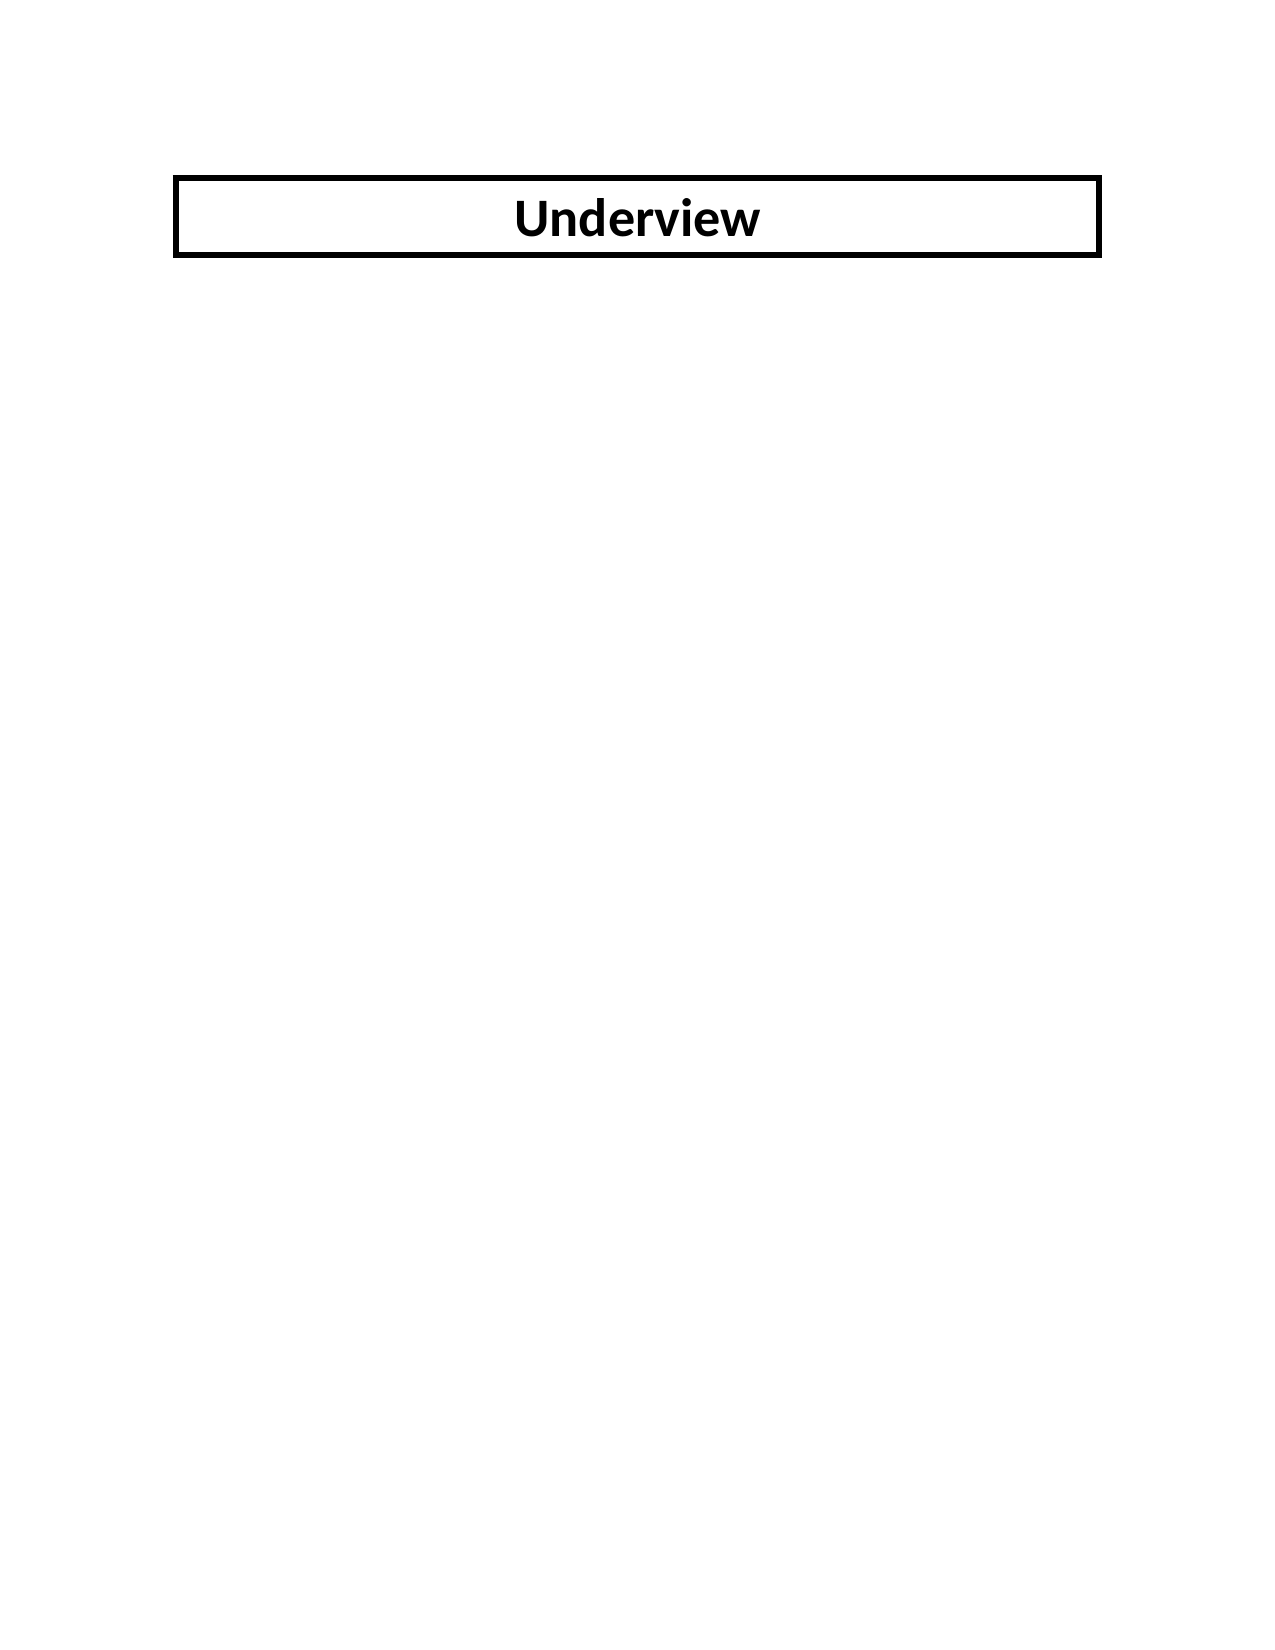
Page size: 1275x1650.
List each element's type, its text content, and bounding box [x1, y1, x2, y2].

subtitle Underview [179, 181, 1096, 252]
